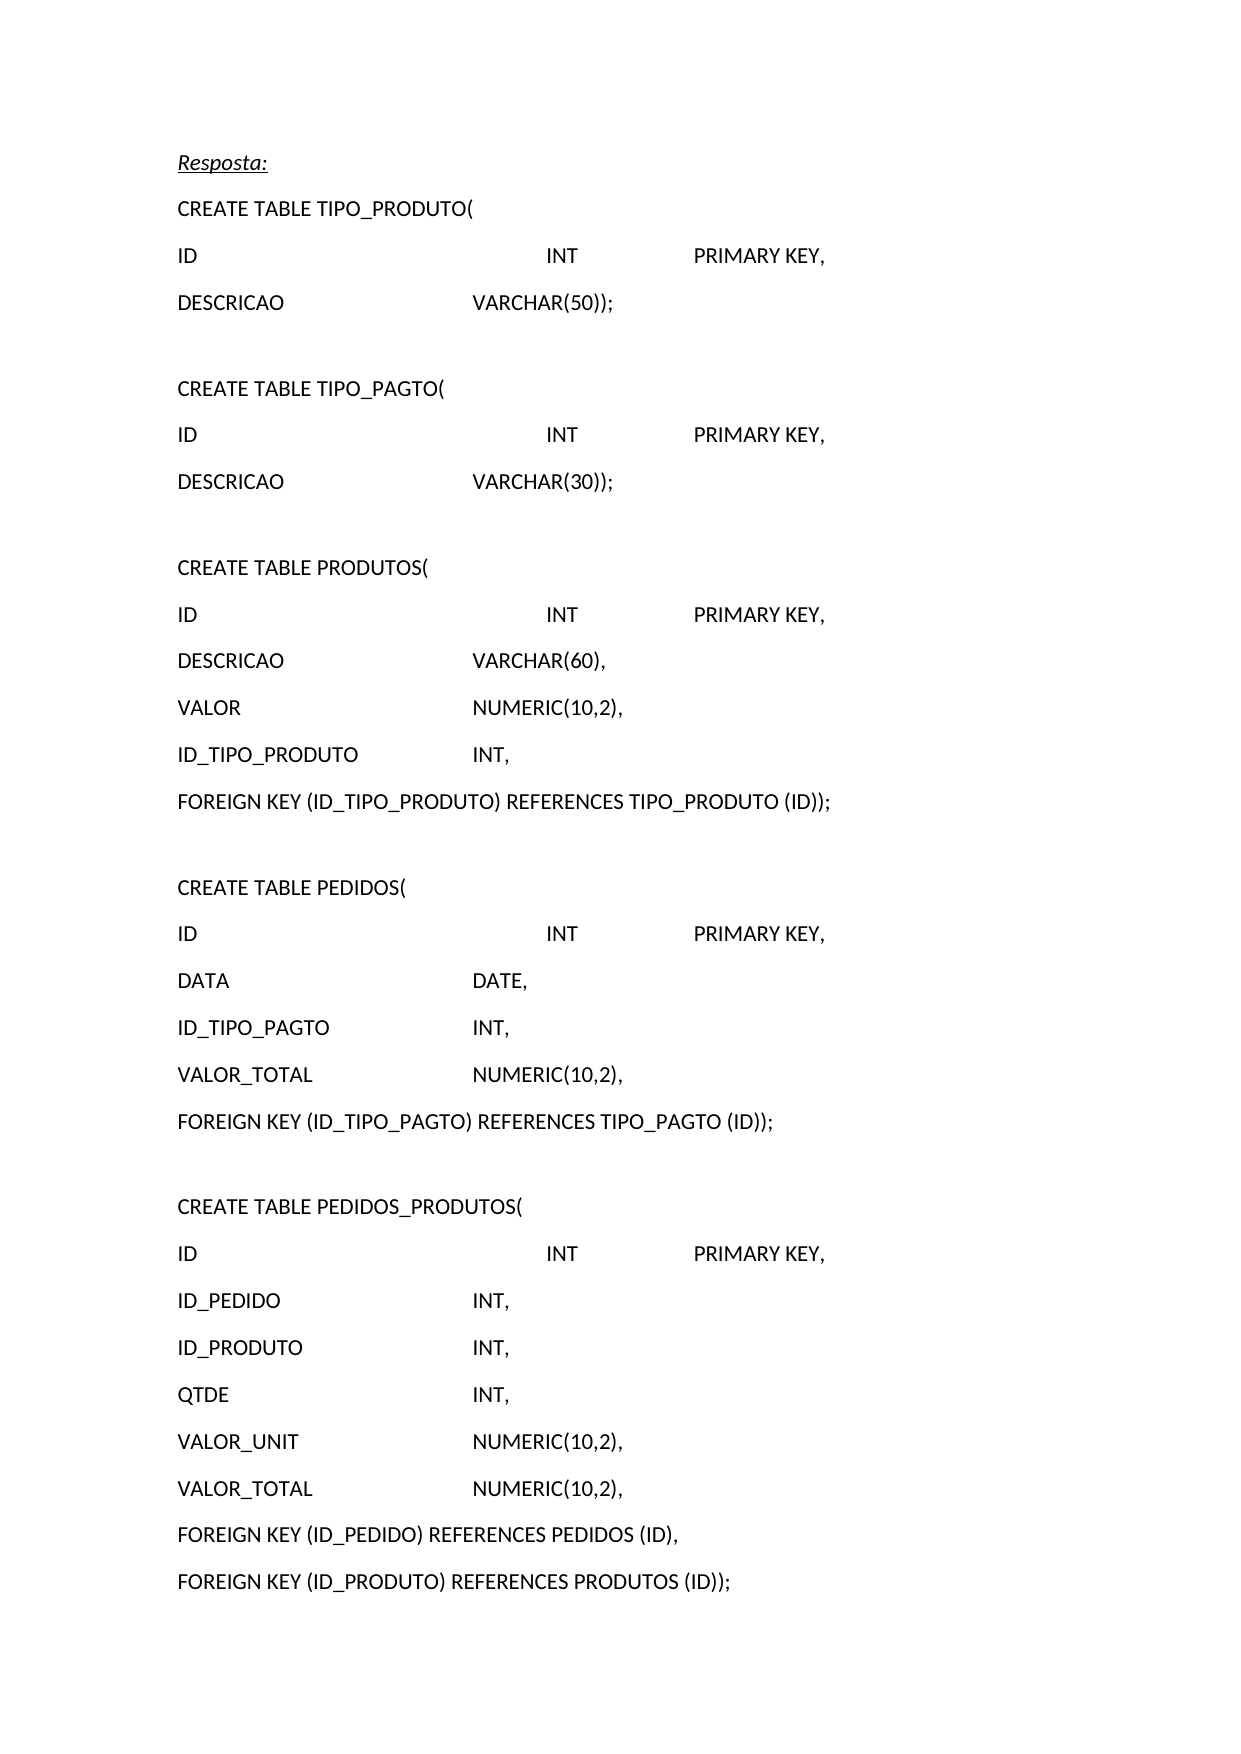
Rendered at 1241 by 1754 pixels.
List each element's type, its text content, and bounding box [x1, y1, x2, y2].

text ID INT PRIMARY KEY, [177, 1239, 1063, 1267]
text CREATE TABLE PEDIDOS_PRODUTOS( [177, 1192, 1063, 1220]
text FOREIGN KEY (ID_PRODUTO) REFERENCES PRODUTOS (ID)); [177, 1567, 1063, 1595]
text FOREIGN KEY (ID_TIPO_PAGTO) REFERENCES TIPO_PAGTO (ID)); [177, 1107, 1063, 1135]
text ID_TIPO_PAGTO INT, [177, 1013, 1063, 1041]
text DATA DATE, [177, 966, 1063, 994]
text ID_PRODUTO INT, [177, 1333, 1063, 1361]
text ID INT PRIMARY KEY, [177, 600, 1063, 628]
text DESCRICAO VARCHAR(50)); [177, 288, 1063, 316]
text CREATE TABLE PRODUTOS( [177, 553, 1063, 581]
text CREATE TABLE PEDIDOS( [177, 873, 1063, 901]
text DESCRICAO VARCHAR(60), [177, 647, 1063, 674]
text QTDE INT, [177, 1380, 1063, 1408]
text ID INT PRIMARY KEY, [177, 421, 1063, 448]
text ID_PEDIDO INT, [177, 1286, 1063, 1314]
text FOREIGN KEY (ID_TIPO_PRODUTO) REFERENCES TIPO_PRODUTO (ID)); [177, 787, 1063, 815]
text CREATE TABLE TIPO_PRODUTO( [177, 194, 1063, 222]
text ID INT PRIMARY KEY, [177, 241, 1063, 269]
text VALOR_TOTAL NUMERIC(10,2), [177, 1474, 1063, 1502]
text Resposta: [177, 148, 1063, 176]
text DESCRICAO VARCHAR(30)); [177, 467, 1063, 495]
text FOREIGN KEY (ID_PEDIDO) REFERENCES PEDIDOS (ID), [177, 1521, 1063, 1548]
text VALOR_UNIT NUMERIC(10,2), [177, 1427, 1063, 1455]
text CREATE TABLE TIPO_PAGTO( [177, 374, 1063, 402]
text VALOR NUMERIC(10,2), [177, 693, 1063, 721]
text VALOR_TOTAL NUMERIC(10,2), [177, 1060, 1063, 1088]
text ID_TIPO_PRODUTO INT, [177, 740, 1063, 768]
text ID INT PRIMARY KEY, [177, 919, 1063, 947]
